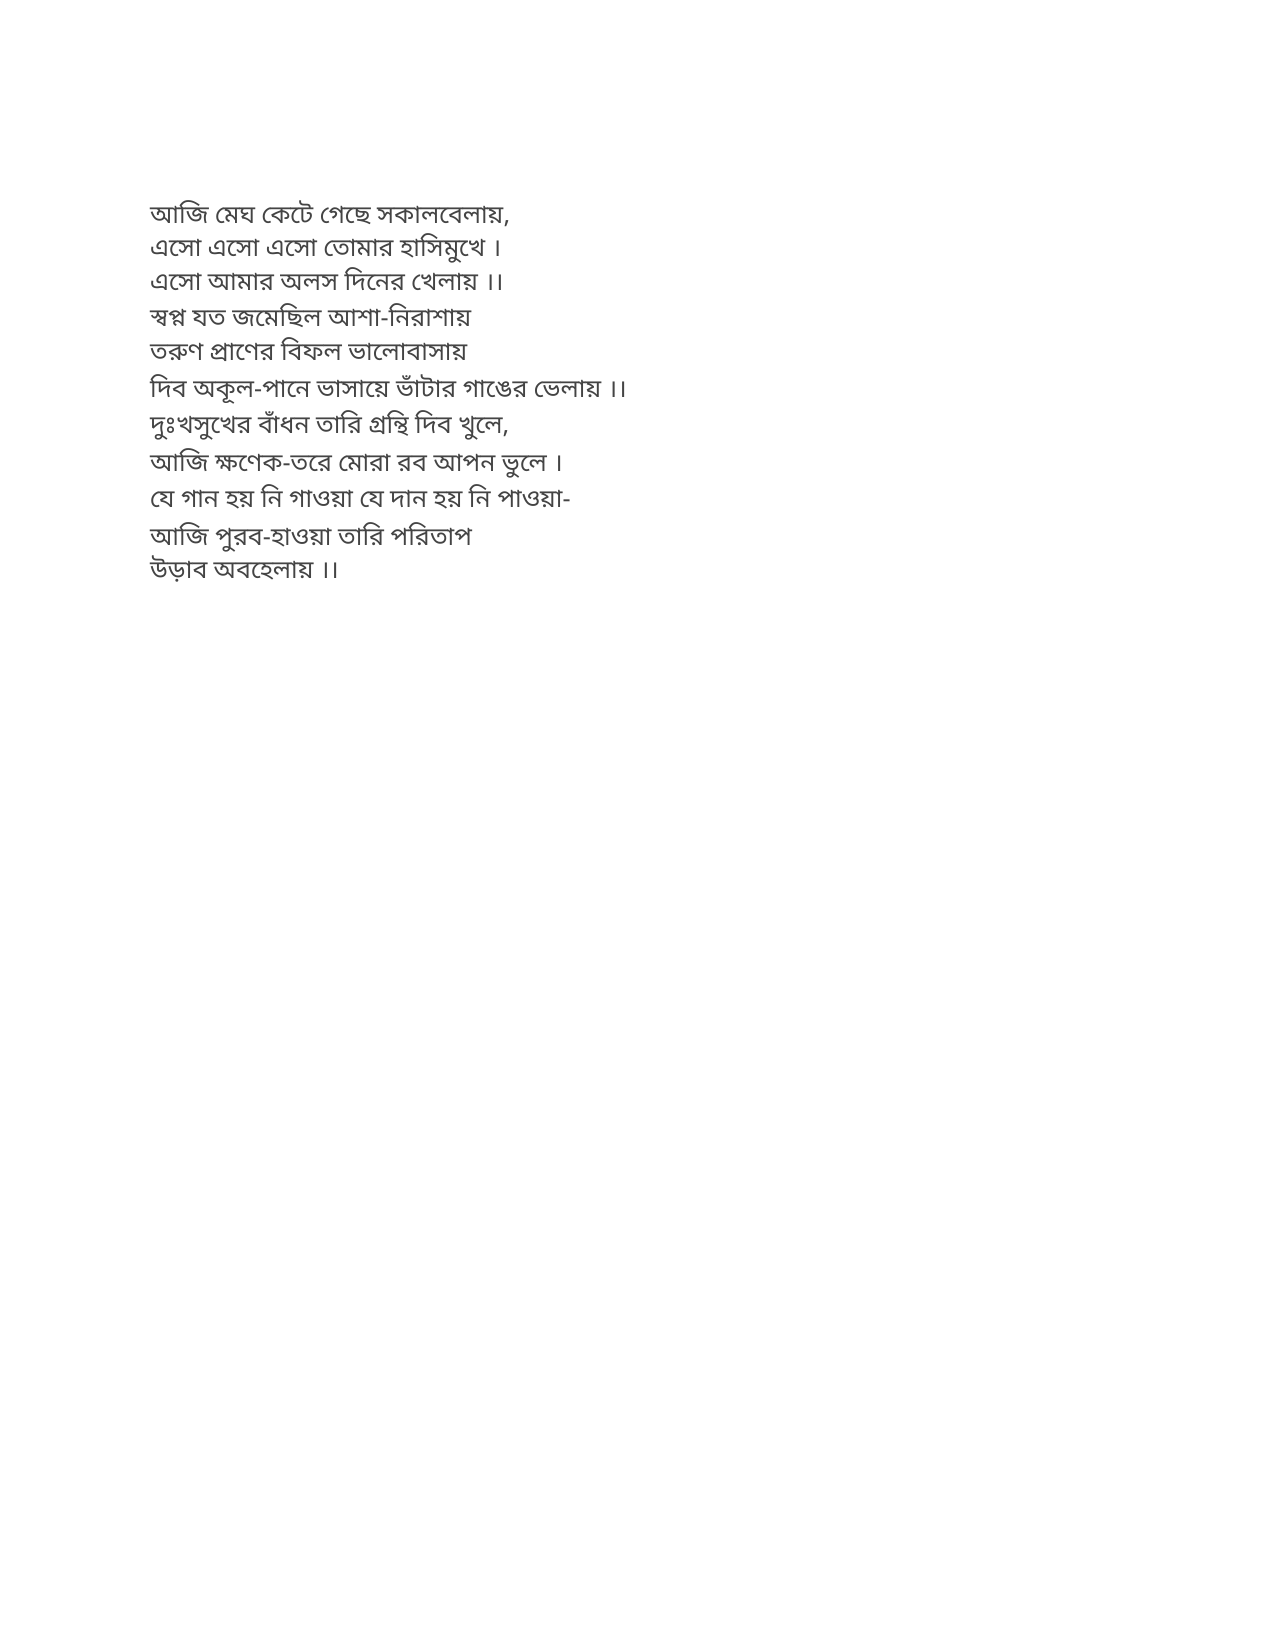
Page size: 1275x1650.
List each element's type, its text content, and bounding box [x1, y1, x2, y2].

text আজি মেঘ কেটে গেছে সকালবেলায়, এসো এসো এসো তোমার হাসিমুখে । এসো আমার অলস দিনের খেলায় ।। স্বপ্ন যত জমেছিল আশা-নিরাশায় তরুণ প্রাণের বিফল ভালোবাসায় দিব অকূল-পানে ভাসায়ে ভাঁটার গাঙের ভেলায় ।। দুঃখসুখের বাঁধন তারি গ্রন্থি দিব খুলে, আজি ক্ষণেক-তরে মোরা রব আপন ভুলে । যে গান হয় নি গাওয়া যে দান হয় নি পাওয়া- আজি পুরব-হাওয়া তারি পরিতাপ উড়াব অবহেলায় ।। [150, 197, 1125, 588]
